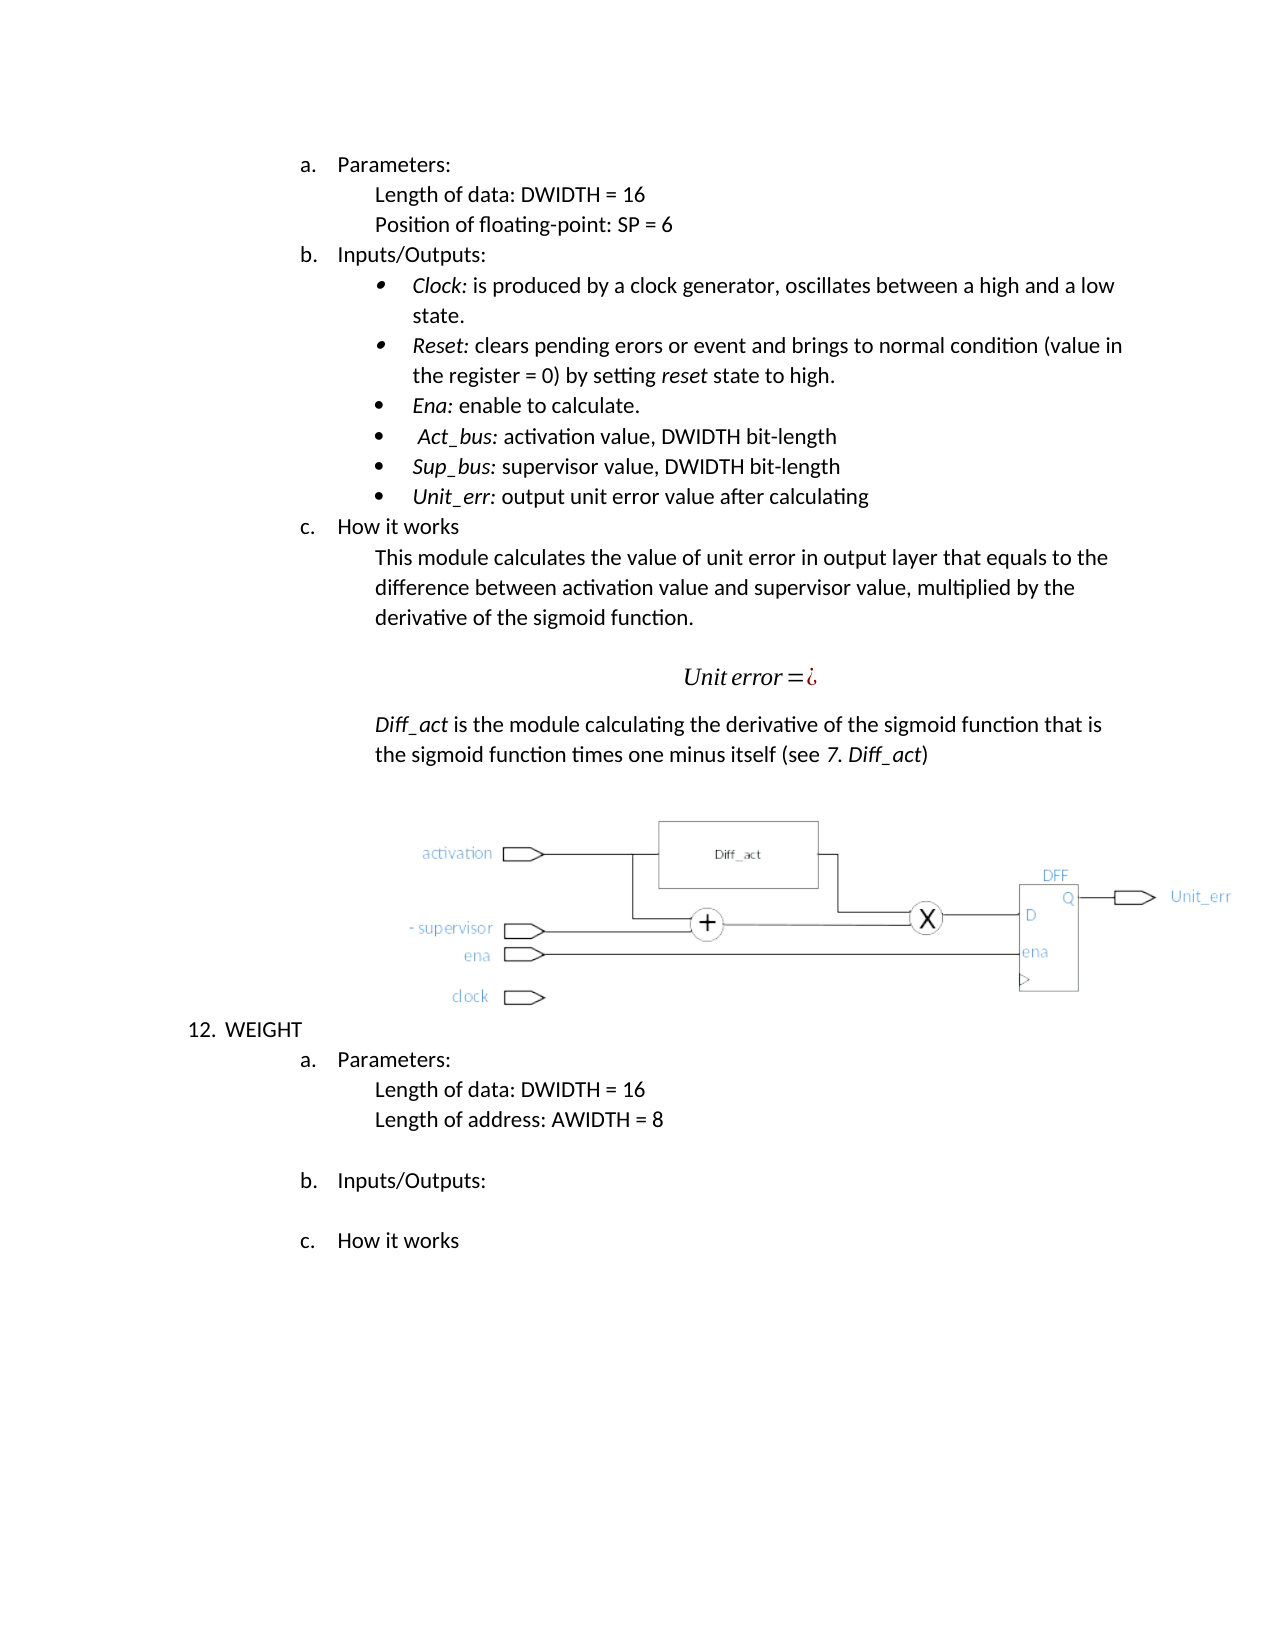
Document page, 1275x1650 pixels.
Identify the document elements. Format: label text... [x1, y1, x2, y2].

list Unit_err: output unit error value after calculating [375, 482, 1125, 510]
list Parameters: [300, 1045, 1125, 1073]
list Inputs/Outputs: [300, 1166, 1125, 1194]
list Parameters: [300, 150, 1125, 178]
list How it works [300, 1226, 1125, 1254]
list Sup_bus: supervisor value, DWIDTH bit-length [375, 452, 1125, 480]
text Diff_act is the module calculating the derivative of the sigmoid function that is the sigmoid function times one minus itself (see 7. Diff_act) [375, 710, 1125, 769]
list This module calculates the value of unit error in output layer that equals to the difference between activation value and supervisor value, multiplied by the derivative of the sigmoid function. [375, 543, 1125, 631]
list Ena: enable to calculate. [375, 392, 1125, 420]
list Reset: clears pending erors or event and brings to normal condition (value in the register = 0) by setting reset state to high. [375, 331, 1125, 389]
list WEIGHT [187, 1015, 1125, 1043]
list Length of data: DWIDTH = 16 [337, 1075, 1125, 1103]
list Inputs/Outputs: [300, 241, 1125, 269]
list Act_bus: activation value, DWIDTH bit-length [375, 422, 1125, 450]
list How it works [300, 512, 1125, 541]
list Clock: is produced by a clock generator, oscillates between a high and a low state. [375, 271, 1125, 329]
list Length of address: AWIDTH = 8 [337, 1106, 1125, 1133]
list Length of data: DWIDTH = 16 [337, 180, 1125, 208]
list Position of floating-point: SP = 6 [337, 210, 1125, 238]
